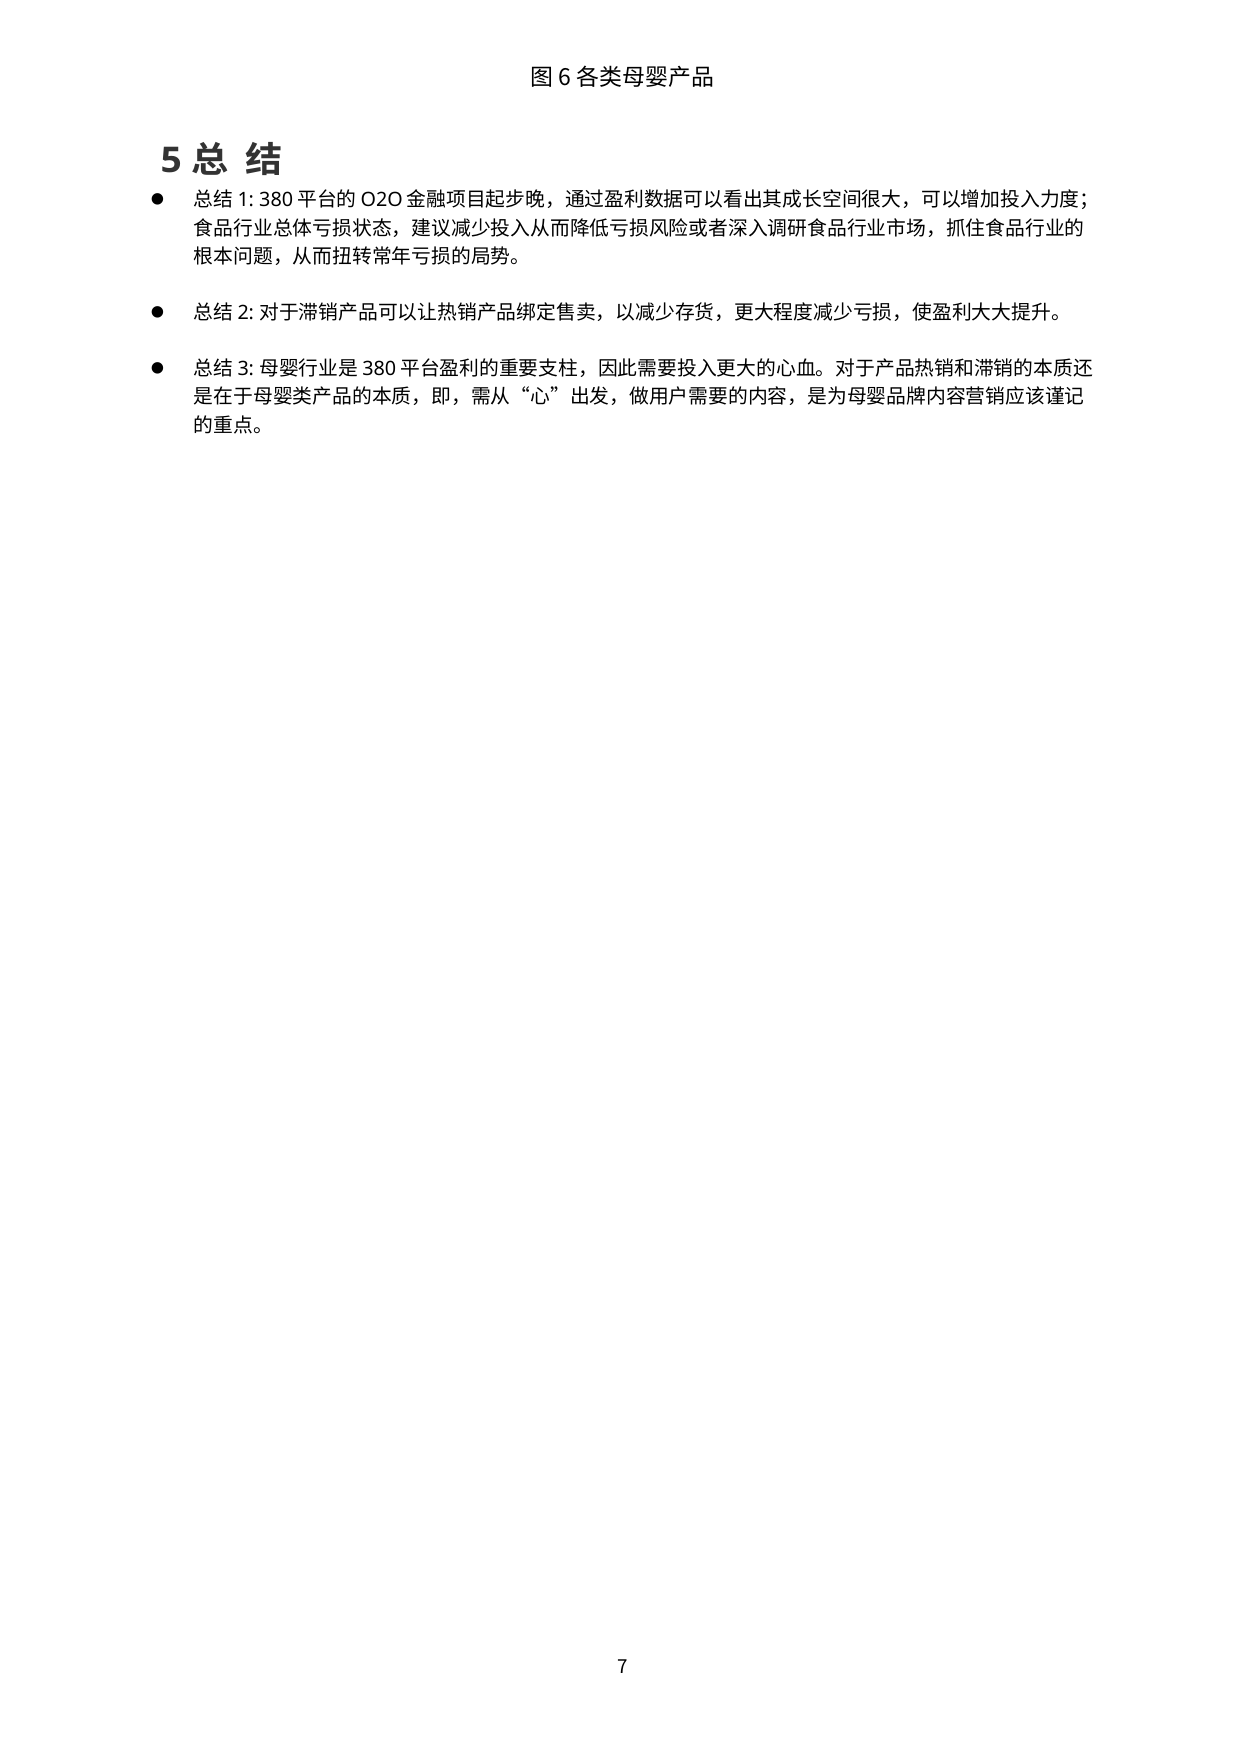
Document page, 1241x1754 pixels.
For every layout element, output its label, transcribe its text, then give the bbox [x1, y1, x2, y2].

text 图 6 各类母婴产品 [150, 58, 1094, 92]
list 总结2: 对于滞销产品可以让热销产品绑定售卖，以减少存货，更大程度减少亏损，使盈利大大提升。 [150, 297, 1094, 325]
subtitle 5 总 结 [160, 130, 1094, 183]
list 总结3: 母婴行业是380平台盈利的重要支柱，因此需要投入更大的心血。对于产品热销和滞销的本质还是在于母婴类产品的本质，即，需从“心”出发，做用户需要的内容，是为母婴品牌内容营销应该谨记的重点。 [150, 352, 1094, 438]
list 总结1: 380平台的O2O金融项目起步晚，通过盈利数据可以看出其成长空间很大，可以增加投入力度；食品行业总体亏损状态，建议减少投入从而降低亏损风险或者深入调研食品行业市场，抓住食品行业的根本问题，从而扭转常年亏损的局势。 [150, 183, 1094, 269]
